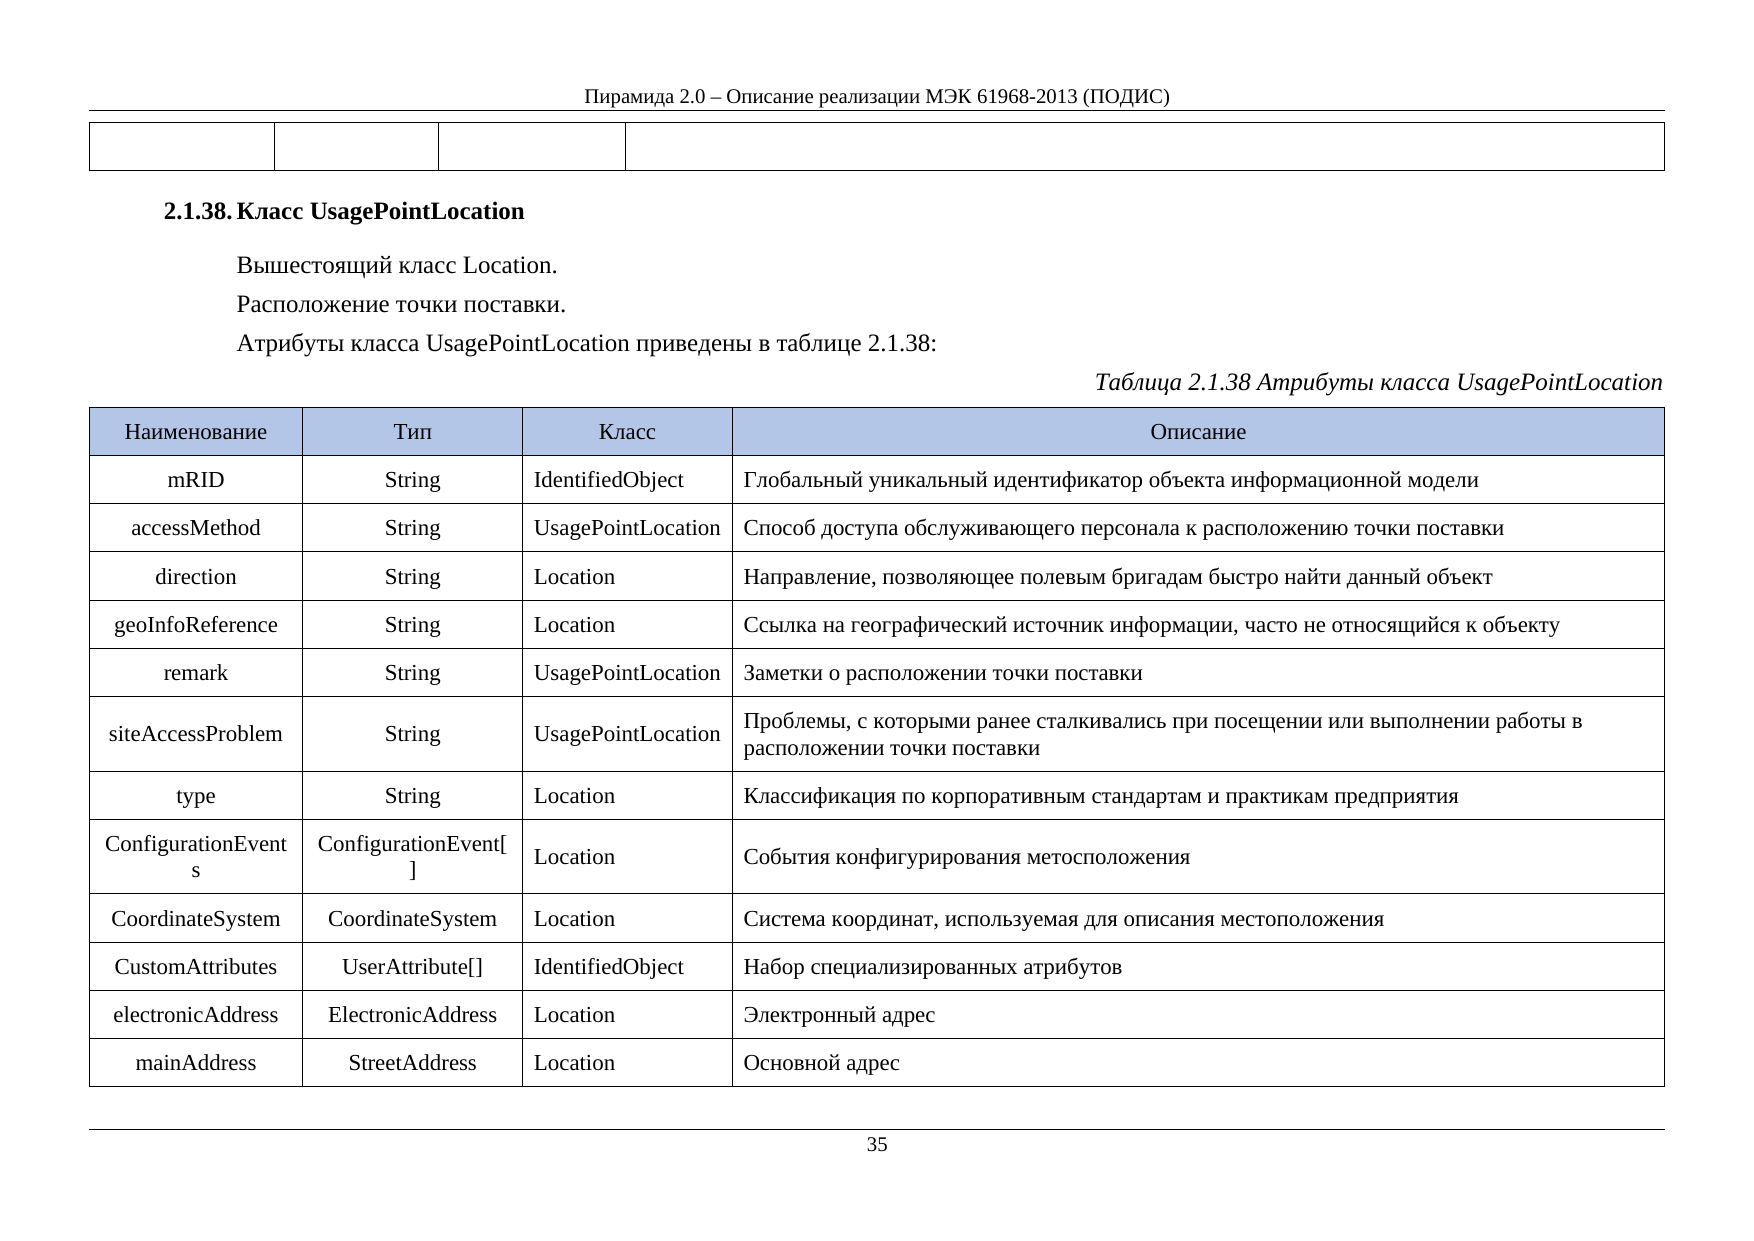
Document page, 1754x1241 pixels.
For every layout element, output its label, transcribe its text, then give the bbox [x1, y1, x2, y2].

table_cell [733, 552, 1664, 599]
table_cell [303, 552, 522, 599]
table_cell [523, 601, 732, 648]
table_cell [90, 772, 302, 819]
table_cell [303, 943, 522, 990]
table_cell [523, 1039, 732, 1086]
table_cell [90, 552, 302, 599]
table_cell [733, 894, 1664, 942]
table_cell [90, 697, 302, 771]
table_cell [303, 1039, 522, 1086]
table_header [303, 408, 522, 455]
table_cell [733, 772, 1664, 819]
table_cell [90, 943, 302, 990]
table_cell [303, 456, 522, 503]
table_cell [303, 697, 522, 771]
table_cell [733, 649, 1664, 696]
text Таблица 2.1.38 Атрибуты класса UsagePointLocation [89, 367, 1665, 396]
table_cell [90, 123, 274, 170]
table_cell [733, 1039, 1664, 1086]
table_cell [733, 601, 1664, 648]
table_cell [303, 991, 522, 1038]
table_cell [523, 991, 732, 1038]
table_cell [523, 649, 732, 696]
text Атрибуты класса UsagePointLocation приведены в таблице 2.1.38: [89, 328, 1665, 357]
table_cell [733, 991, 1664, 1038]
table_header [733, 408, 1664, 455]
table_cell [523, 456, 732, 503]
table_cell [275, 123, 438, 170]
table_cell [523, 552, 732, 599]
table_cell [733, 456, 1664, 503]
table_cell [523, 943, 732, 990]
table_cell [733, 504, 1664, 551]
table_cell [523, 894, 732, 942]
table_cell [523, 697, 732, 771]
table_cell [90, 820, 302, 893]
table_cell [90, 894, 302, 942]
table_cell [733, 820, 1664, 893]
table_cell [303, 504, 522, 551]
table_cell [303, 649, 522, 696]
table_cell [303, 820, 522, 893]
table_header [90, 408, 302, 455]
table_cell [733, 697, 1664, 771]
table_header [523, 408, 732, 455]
text Вышестоящий класс Location. [89, 250, 1665, 279]
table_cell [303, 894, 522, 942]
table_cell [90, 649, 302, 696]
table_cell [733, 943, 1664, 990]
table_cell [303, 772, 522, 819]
subtitle Класс UsagePointLocation [164, 196, 1665, 225]
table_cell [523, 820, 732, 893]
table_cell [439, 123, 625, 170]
text Расположение точки поставки. [89, 289, 1665, 318]
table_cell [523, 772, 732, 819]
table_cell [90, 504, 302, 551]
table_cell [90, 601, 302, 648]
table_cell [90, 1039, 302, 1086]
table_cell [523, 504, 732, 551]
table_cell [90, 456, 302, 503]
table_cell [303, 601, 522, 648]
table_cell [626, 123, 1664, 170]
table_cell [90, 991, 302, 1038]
